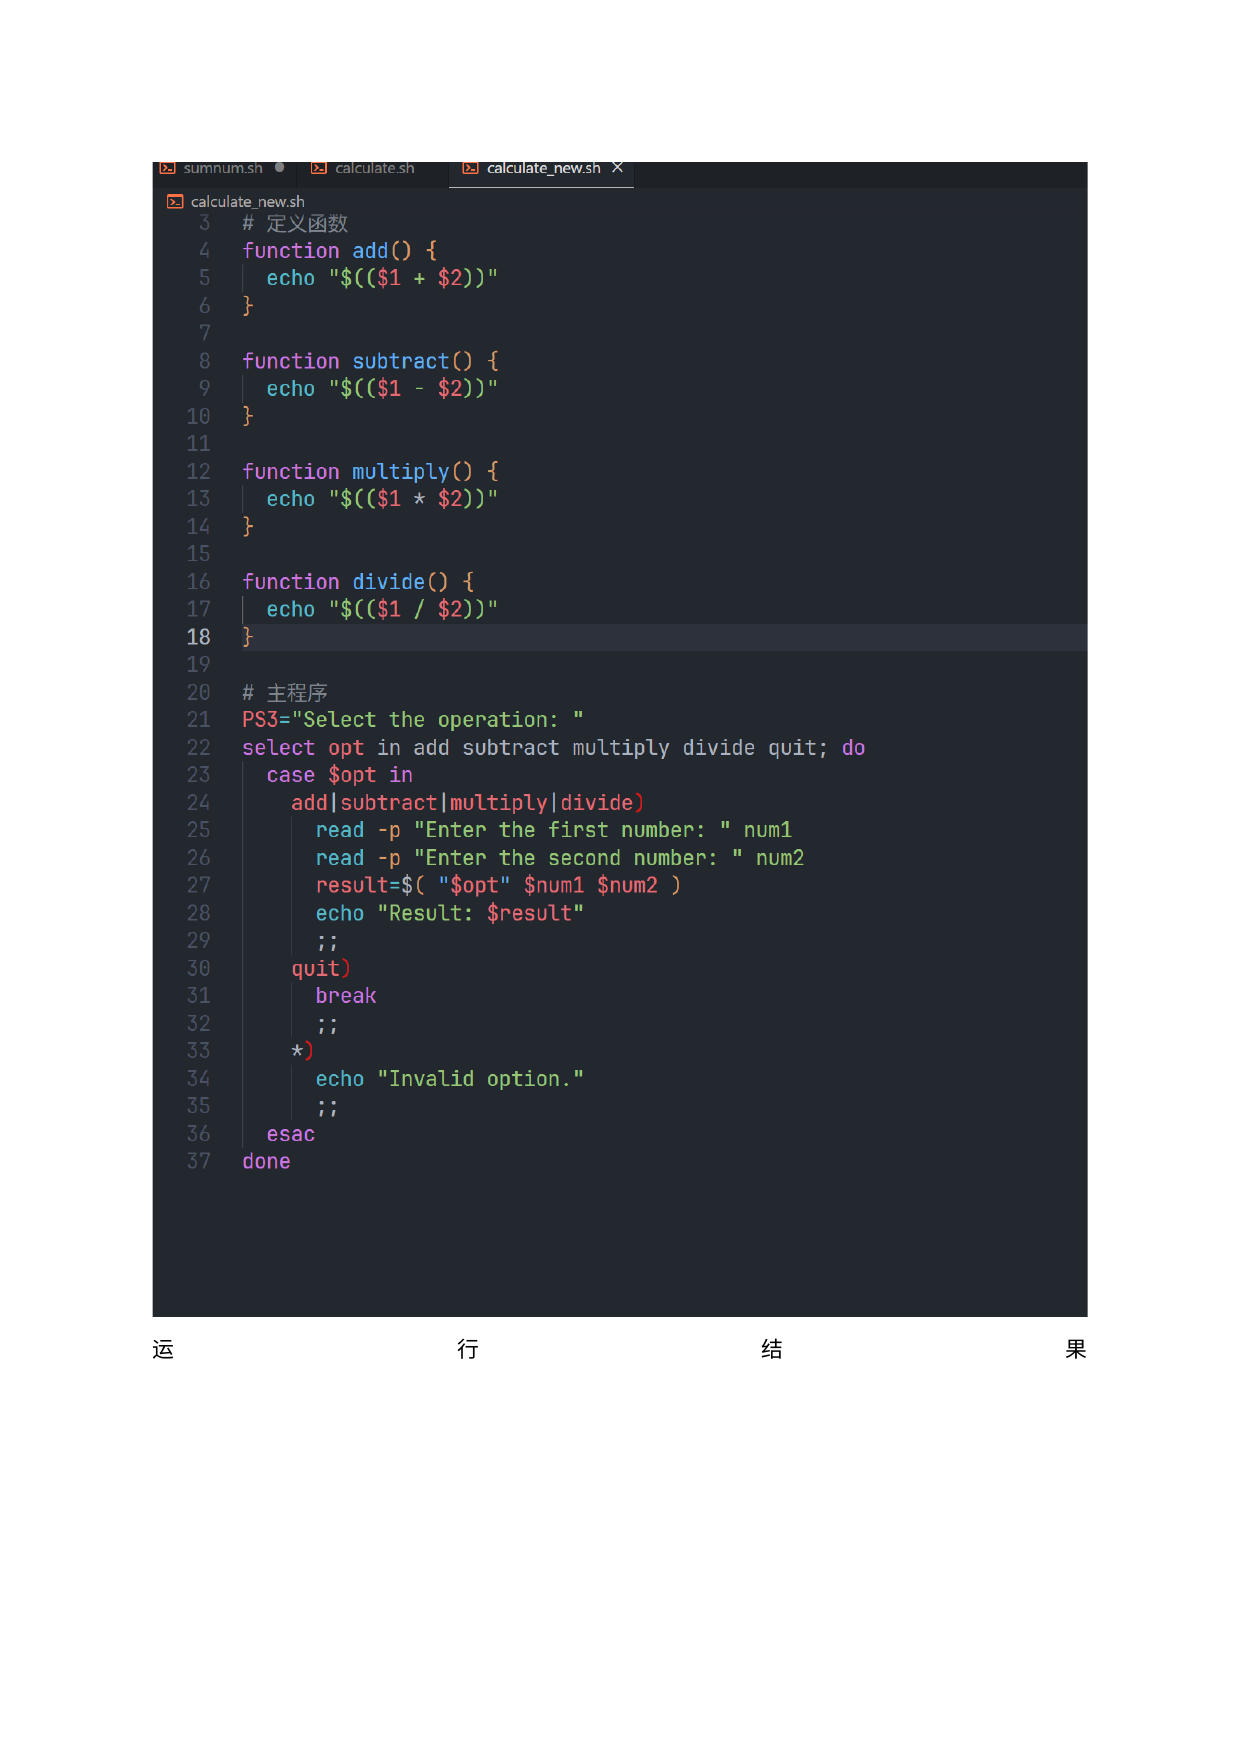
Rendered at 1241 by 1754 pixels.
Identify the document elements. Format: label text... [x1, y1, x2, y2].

text 运行结果 [152, 1332, 1088, 1364]
picture [152, 162, 1088, 1317]
